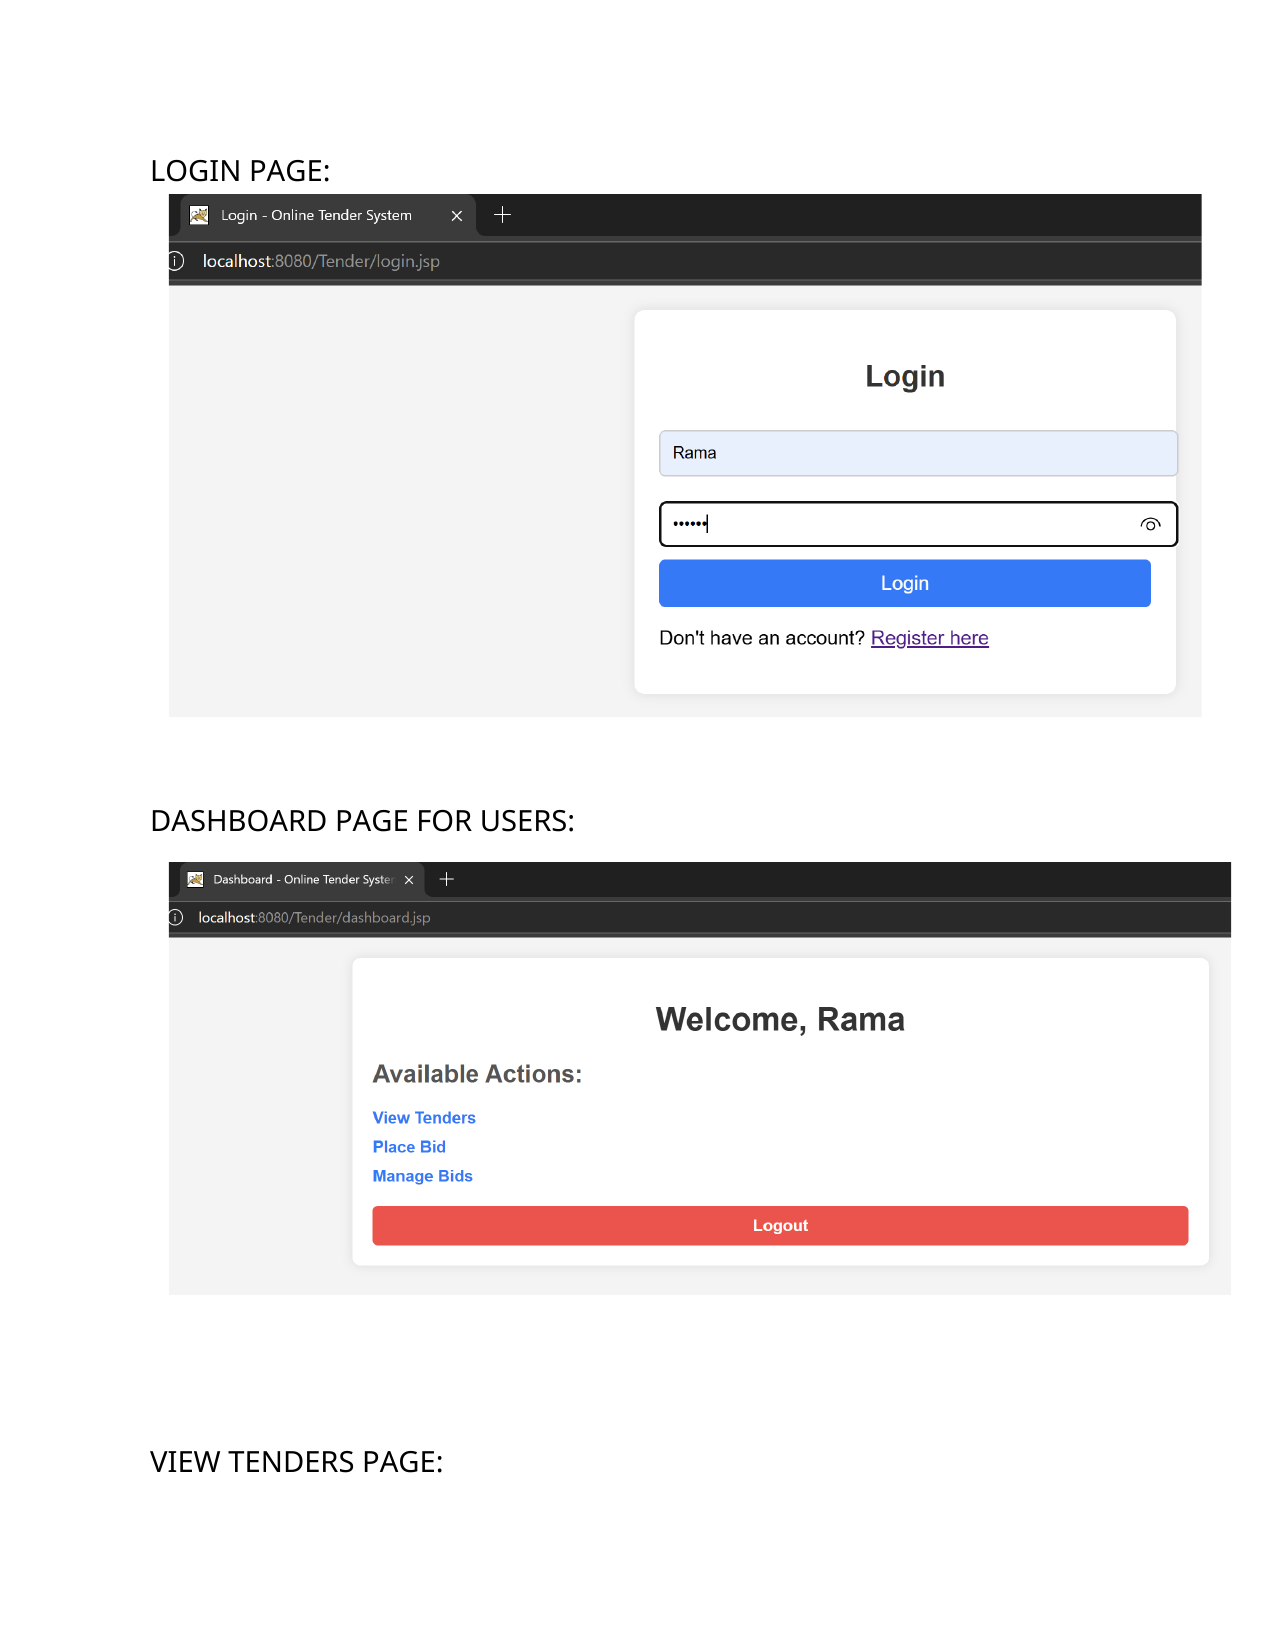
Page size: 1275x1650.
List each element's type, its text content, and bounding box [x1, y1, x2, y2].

text LOGIN PAGE: [150, 150, 1125, 716]
text VIEW TENDERS PAGE: [150, 1441, 1125, 1481]
text DASHBOARD PAGE FOR USERS: [150, 800, 1125, 840]
